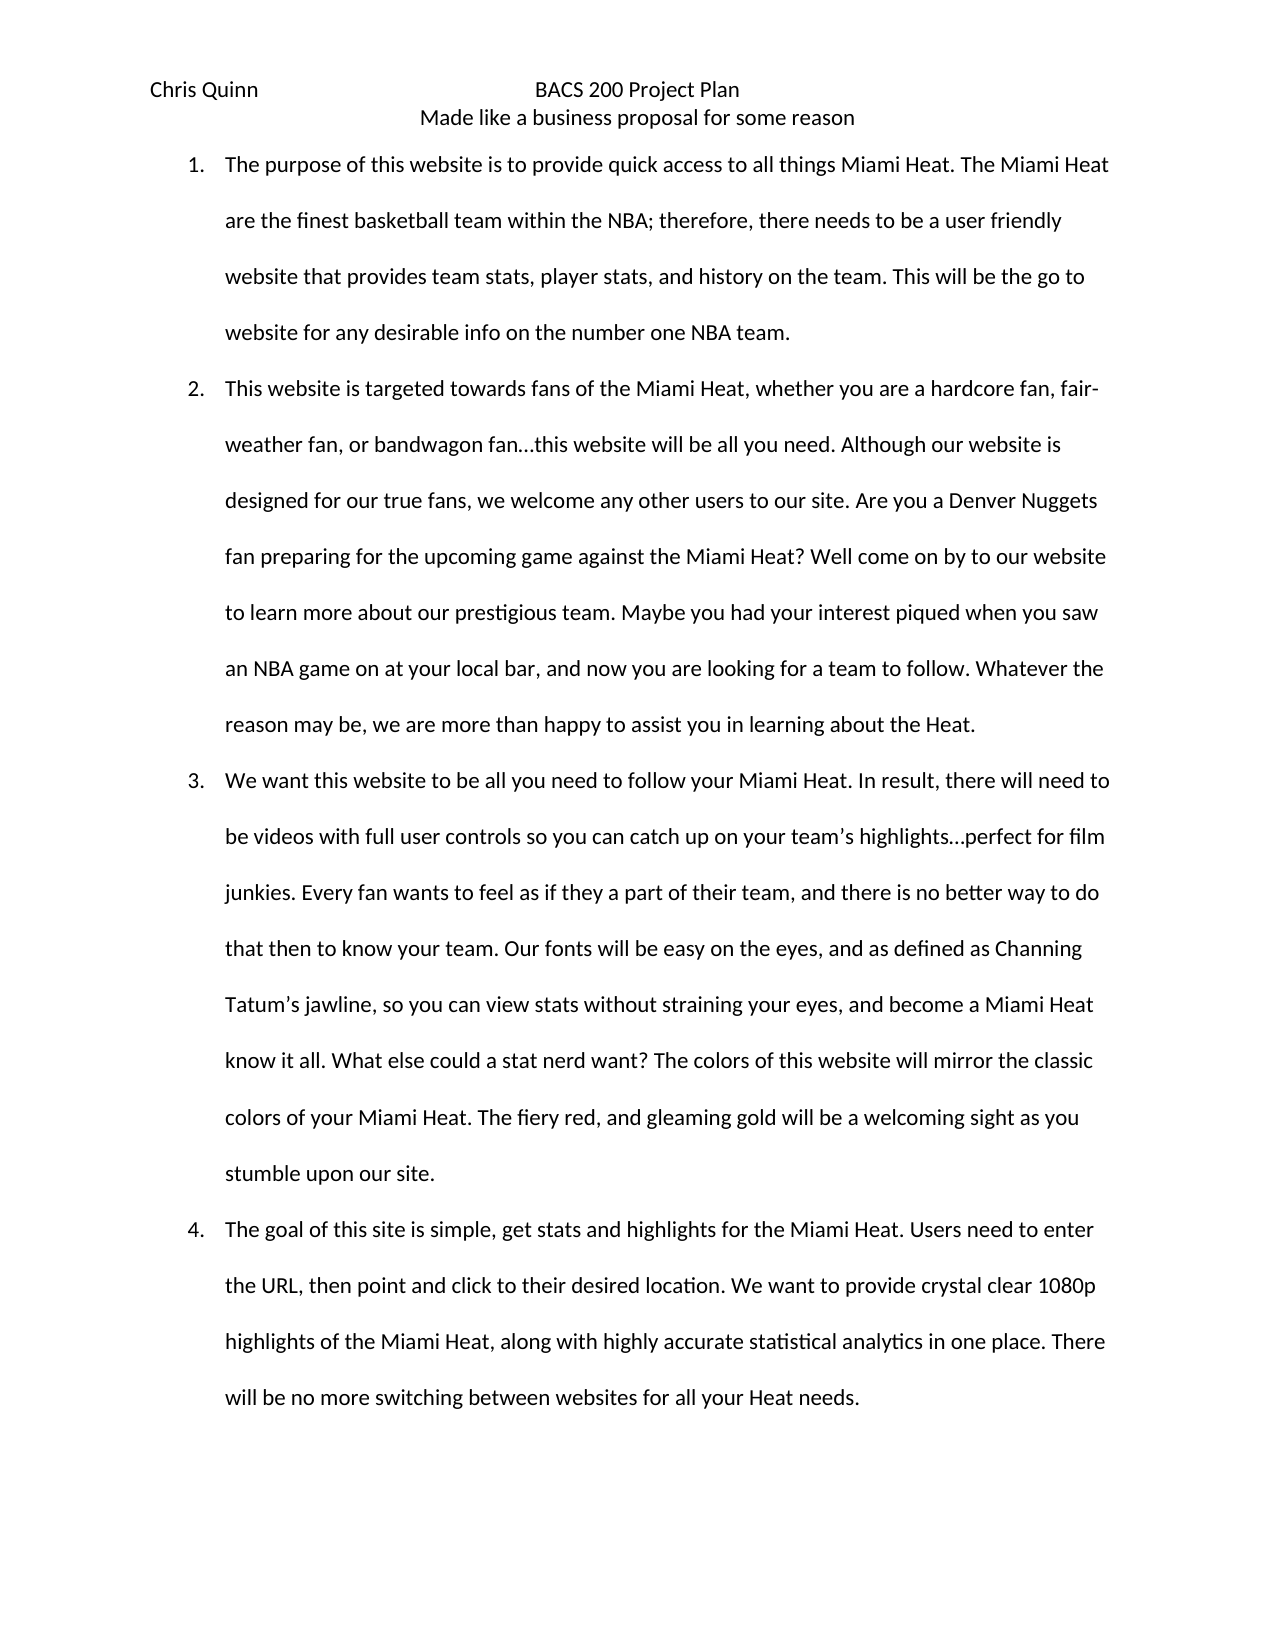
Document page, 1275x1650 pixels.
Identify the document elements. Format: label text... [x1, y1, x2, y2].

list The purpose of this website is to provide quick access to all things Miami Heat. The Miami Heat are the finest basketball team within the NBA; therefore, there needs to be a user friendly website that provides team stats, player stats, and history on the team. This will be the go to website for any desirable info on the number one NBA team. [187, 150, 1125, 346]
list This website is targeted towards fans of the Miami Heat, whether you are a hardcore fan, fair-weather fan, or bandwagon fan…this website will be all you need. Although our website is designed for our true fans, we welcome any other users to our site. Are you a Denver Nuggets fan preparing for the upcoming game against the Miami Heat? Well come on by to our website to learn more about our prestigious team. Maybe you had your interest piqued when you saw an NBA game on at your local bar, and now you are looking for a team to follow. Whatever the reason may be, we are more than happy to assist you in learning about the Heat. [187, 374, 1125, 738]
list We want this website to be all you need to follow your Miami Heat. In result, there will need to be videos with full user controls so you can catch up on your team’s highlights…perfect for film junkies. Every fan wants to feel as if they a part of their team, and there is no better way to do that then to know your team. Our fonts will be easy on the eyes, and as defined as Channing Tatum’s jawline, so you can view stats without straining your eyes, and become a Miami Heat know it all. What else could a stat nerd want? The colors of this website will mirror the classic colors of your Miami Heat. The fiery red, and gleaming gold will be a welcoming sight as you stumble upon our site. [187, 766, 1125, 1187]
list The goal of this site is simple, get stats and highlights for the Miami Heat. Users need to enter the URL, then point and click to their desired location. We want to provide crystal clear 1080p highlights of the Miami Heat, along with highly accurate statistical analytics in one place. There will be no more switching between websites for all your Heat needs. [187, 1215, 1125, 1411]
